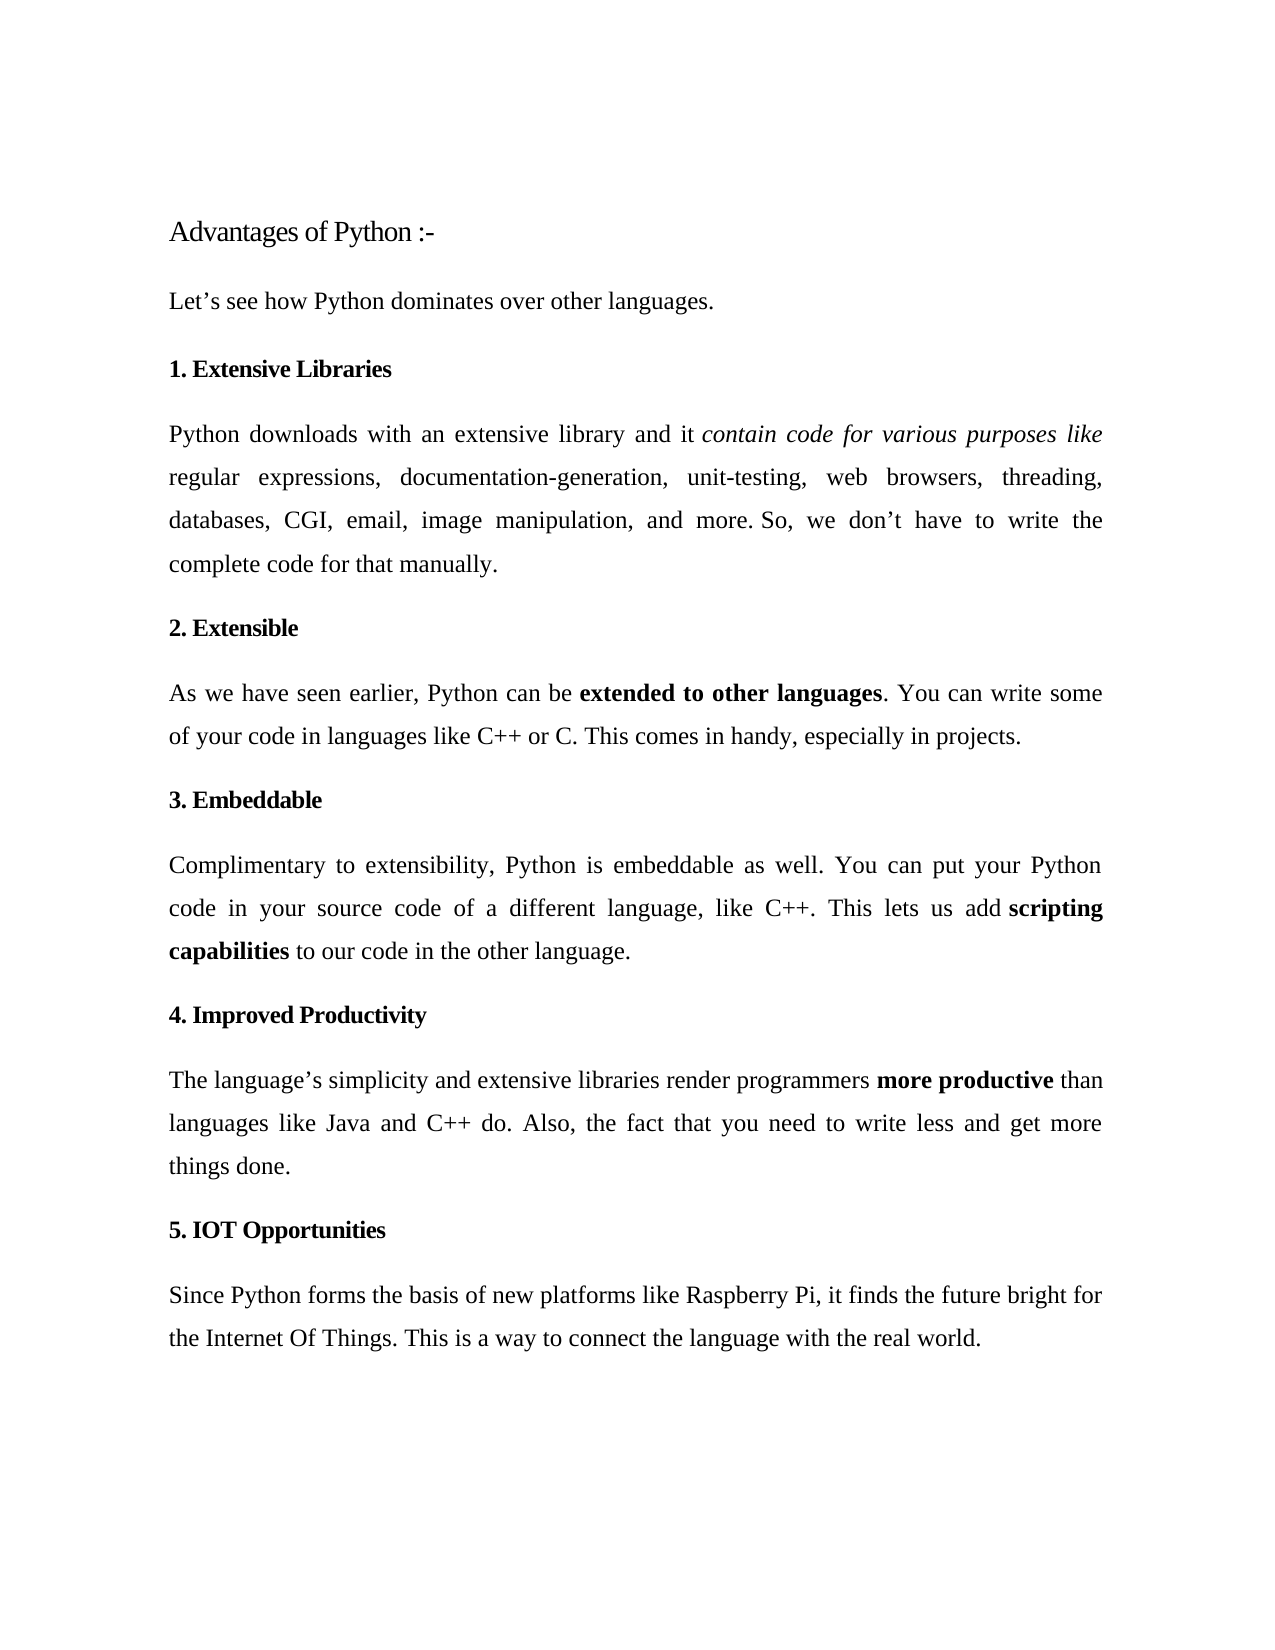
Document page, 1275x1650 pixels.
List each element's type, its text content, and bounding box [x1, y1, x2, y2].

text The language’s simplicity and extensive libraries render programmers more productive than languages like Java and C++ do. Also, the fact that you need to write less and get more things done. [169, 1065, 1103, 1180]
text Complimentary to extensibility, Python is embeddable as well. You can put your Python code in your source code of a different language, like C++. This lets us add scripting capabilities to our code in the other language. [169, 850, 1103, 965]
text Since Python forms the basis of new platforms like Raspberry Pi, it finds the future bright for the Internet Of Things. This is a way to connect the language with the real world. [169, 1280, 1103, 1352]
subtitle 2. Extensible [169, 613, 1103, 641]
subtitle 5. IOT Opportunities [169, 1215, 1103, 1244]
subtitle 4. Improved Productivity [169, 1000, 1103, 1029]
subtitle 3. Embeddable [169, 785, 1103, 813]
text Let’s see how Python dominates over other languages. [169, 286, 1103, 315]
text As we have seen earlier, Python can be extended to other languages. You can write some of your code in languages like C++ or C. This comes in handy, especially in projects. [169, 678, 1103, 749]
subtitle Advantages of Python :- [169, 214, 1103, 247]
text Python downloads with an extensive library and it contain code for various purposes like regular expressions, documentation-generation, unit-testing, web browsers, threading, databases, CGI, email, image manipulation, and more. So, we don’t have to write the complete code for that manually. [169, 419, 1103, 577]
subtitle 1. Extensive Libraries [169, 354, 1103, 383]
